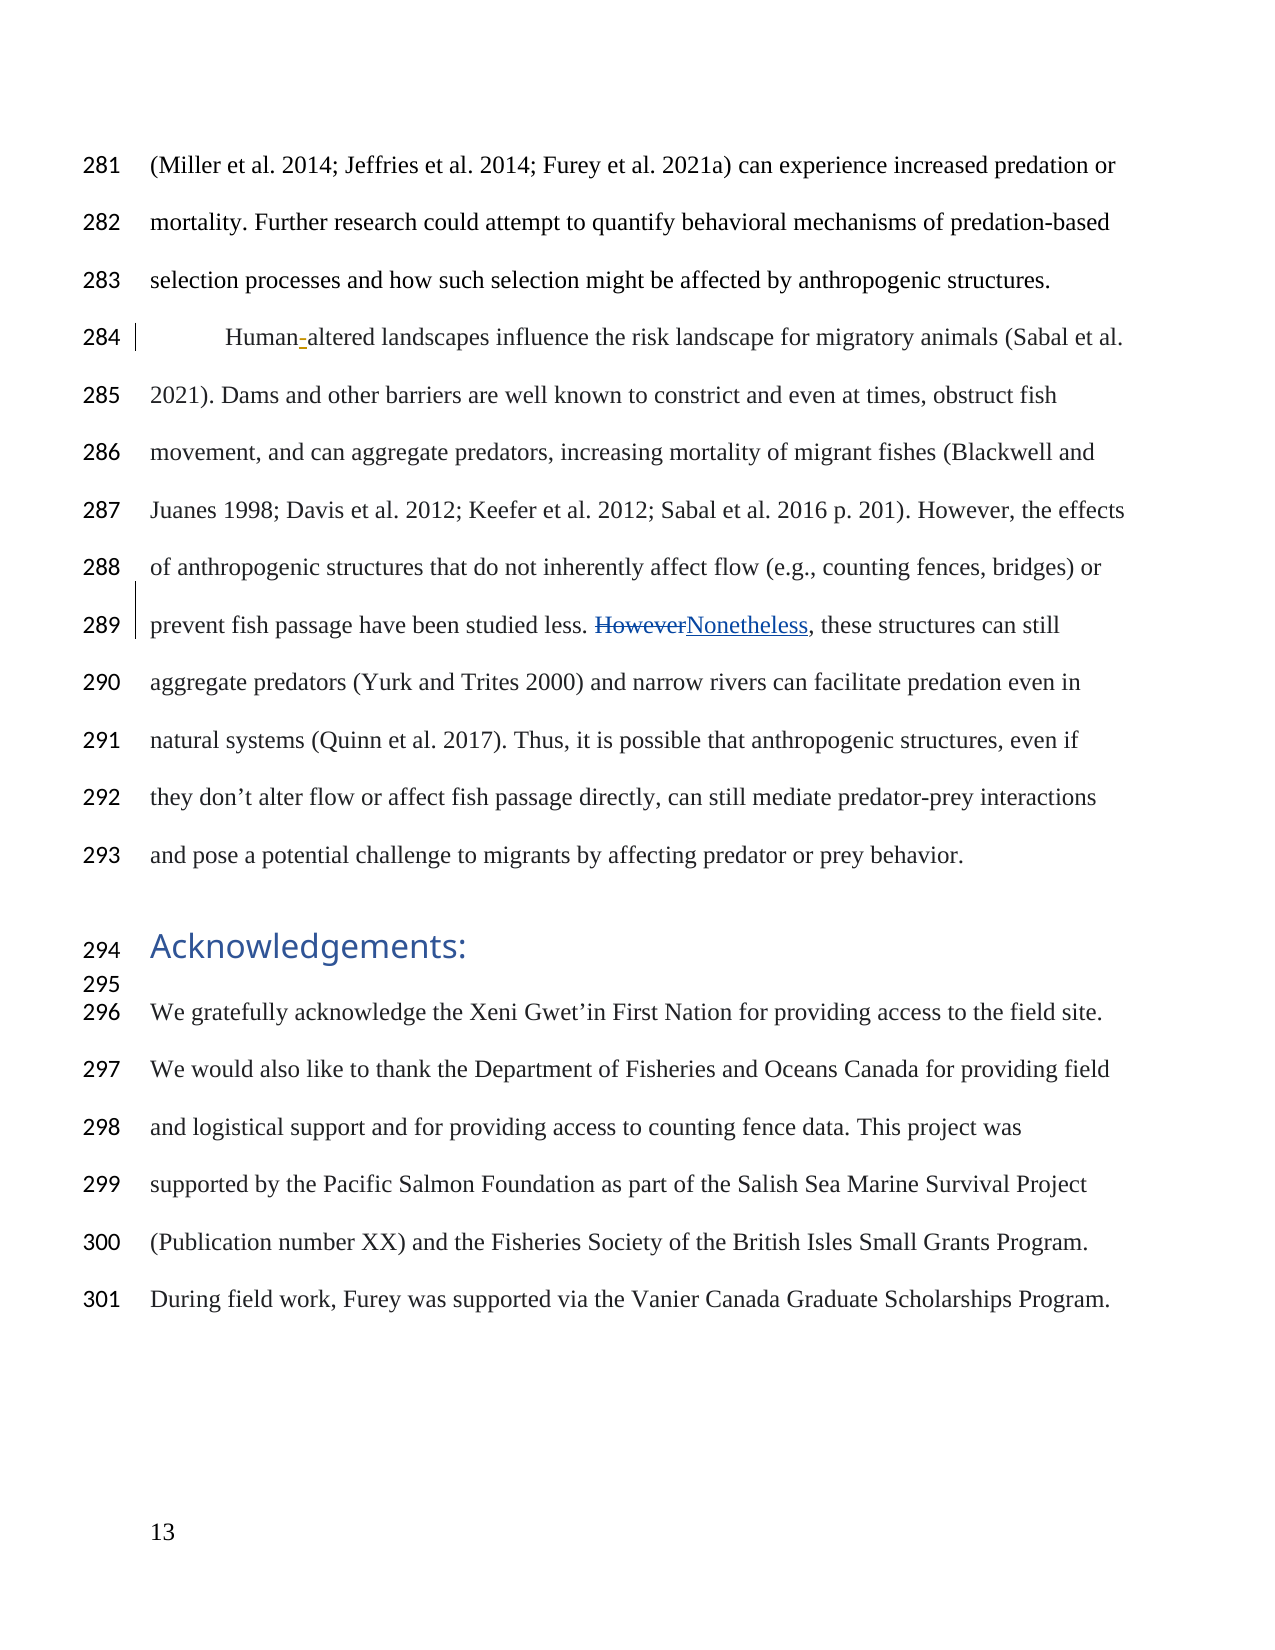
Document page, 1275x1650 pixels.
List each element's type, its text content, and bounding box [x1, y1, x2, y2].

text We gratefully acknowledge the Xeni Gwet’in First Nation for providing access to the field site. We would also like to thank the Department of Fisheries and Oceans Canada for providing field and logistical support and for providing access to counting fence data. This project was supported by the Pacific Salmon Foundation as part of the Salish Sea Marine Survival Project (Publication number XX) and the Fisheries Society of the British Isles Small Grants Program. During field work, Furey was supported via the Vanier Canada Graduate Scholarships Program. [150, 997, 1125, 1313]
subtitle Acknowledgements: [150, 922, 1125, 968]
text Humanaltered landscapes influence the risk landscape for migratory animals (Sabal et al. 2021). Dams and other barriers are well known to constrict and even at times, obstruct fish movement, and can aggregate predators, increasing mortality of migrant fishes (Blackwell and Juanes 1998; Davis et al. 2012; Keefer et al. 2012; Sabal et al. 2016 p. 201). However, the effects of anthropogenic structures that do not inherently affect flow (e.g., counting fences, bridges) or prevent fish passage have been studied less. , these structures can still aggregate predators (Yurk and Trites 2000) and narrow rivers can facilitate predation even in natural systems (Quinn et al. 2017). Thus, it is possible that anthropogenic structures, even if they don’t alter flow or affect fish passage directly, can still mediate predator-prey interactions and pose a potential challenge to migrants by affecting predator or prey behavior. [150, 322, 1125, 869]
text (Miller et al. 2014; Jeffries et al. 2014; Furey et al. 2021a) can experience increased predation or mortality. Further research could attempt to quantify behavioral mechanisms of predation-based selection processes and how such selection might be affected by anthropogenic structures. [150, 150, 1125, 294]
